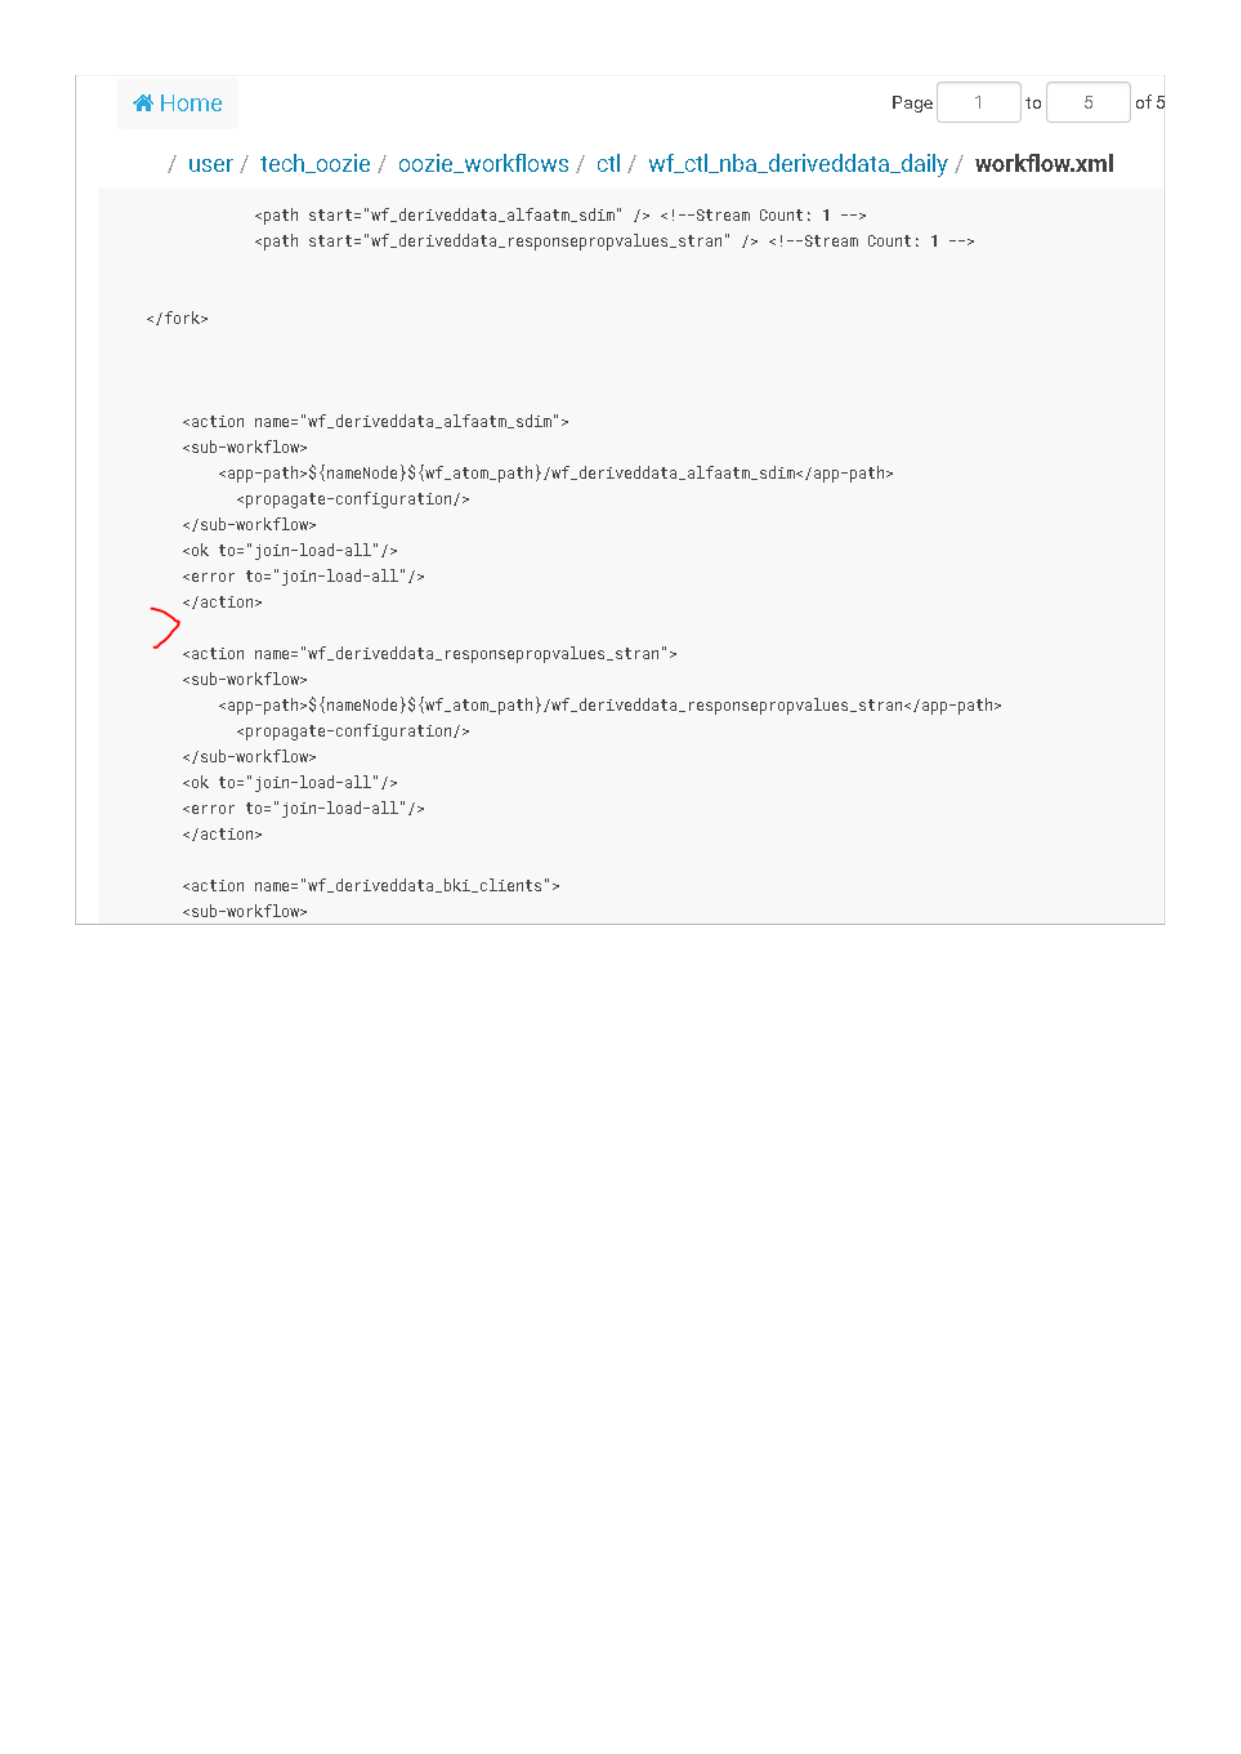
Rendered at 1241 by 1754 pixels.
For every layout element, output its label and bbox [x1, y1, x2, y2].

picture [75, 75, 1166, 925]
